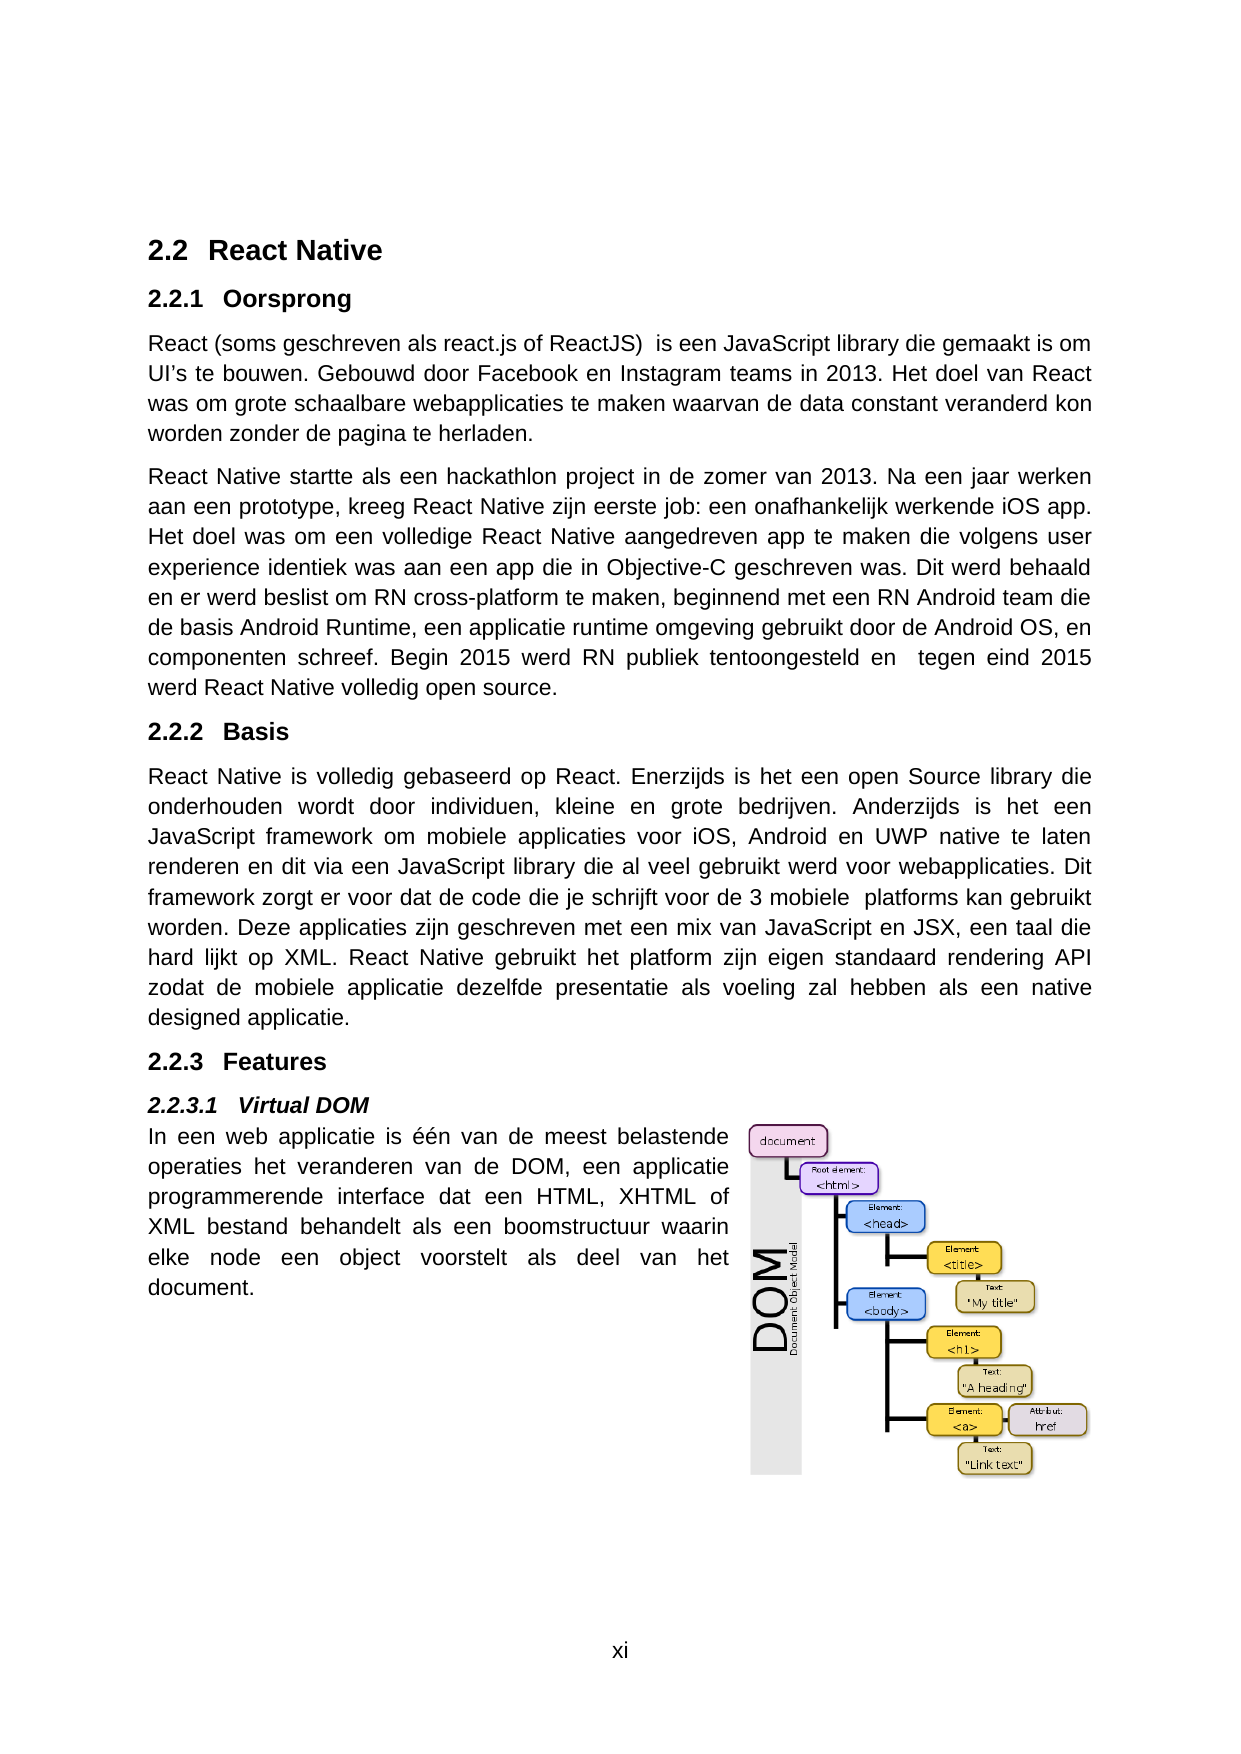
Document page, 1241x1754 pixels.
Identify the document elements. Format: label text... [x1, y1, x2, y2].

picture [748, 1124, 1091, 1479]
text React (soms geschreven als react.js of ReactJS) is een JavaScript library die gemaakt is om UI’s te bouwen. Gebouwd door Facebook en Instagram teams in 2013. Het doel van React was om grote schaalbare webapplicaties te maken waarvan de data constant veranderd kon worden zonder de pagina te herladen. [148, 329, 1093, 447]
subtitle Features [148, 1047, 1093, 1076]
subtitle Virtual DOM [148, 1092, 1093, 1119]
subtitle Oorsprong [148, 284, 1093, 313]
text React Native startte als een hackathlon project in de zomer van 2013. Na een jaar werken aan een prototype, kreeg React Native zijn eerste job: een onafhankelijk werkende iOS app. Het doel was om een volledige React Native aangedreven app te maken die volgens user experience identiek was aan een app die in Objective-C geschreven was. Dit werd behaald en er werd beslist om RN cross-platform te maken, beginnend met een RN Android team die de basis Android Runtime, een applicatie runtime omgeving gebruikt door de Android OS, en componenten schreef. Begin 2015 werd RN publiek tentoongesteld en tegen eind 2015 werd React Native volledig open source. [148, 463, 1093, 701]
subtitle React Native [148, 233, 1093, 267]
subtitle Basis [148, 717, 1093, 746]
text React Native is volledig gebaseerd op React. Enerzijds is het een open Source library die onderhouden wordt door individuen, kleine en grote bedrijven. Anderzijds is het een JavaScript framework om mobiele applicaties voor iOS, Android en UWP native te laten renderen en dit via een JavaScript library die al veel gebruikt werd voor webapplicaties. Dit framework zorgt er voor dat de code die je schrijft voor de 3 mobiele platforms kan gebruikt worden. Deze applicaties zijn geschreven met een mix van JavaScript en JSX, een taal die hard lijkt op XML. React Native gebruikt het platform zijn eigen standaard rendering API zodat de mobiele applicatie dezelfde presentatie als voeling zal hebben als een native designed applicatie. [148, 763, 1093, 1031]
text In een web applicatie is één van de meest belastende operaties het veranderen van de DOM, een applicatie programmerende interface dat een HTML, XHTML of XML bestand behandelt als een boomstructuur waarin elke node een object voorstelt als deel van het document. [148, 1123, 1093, 1300]
